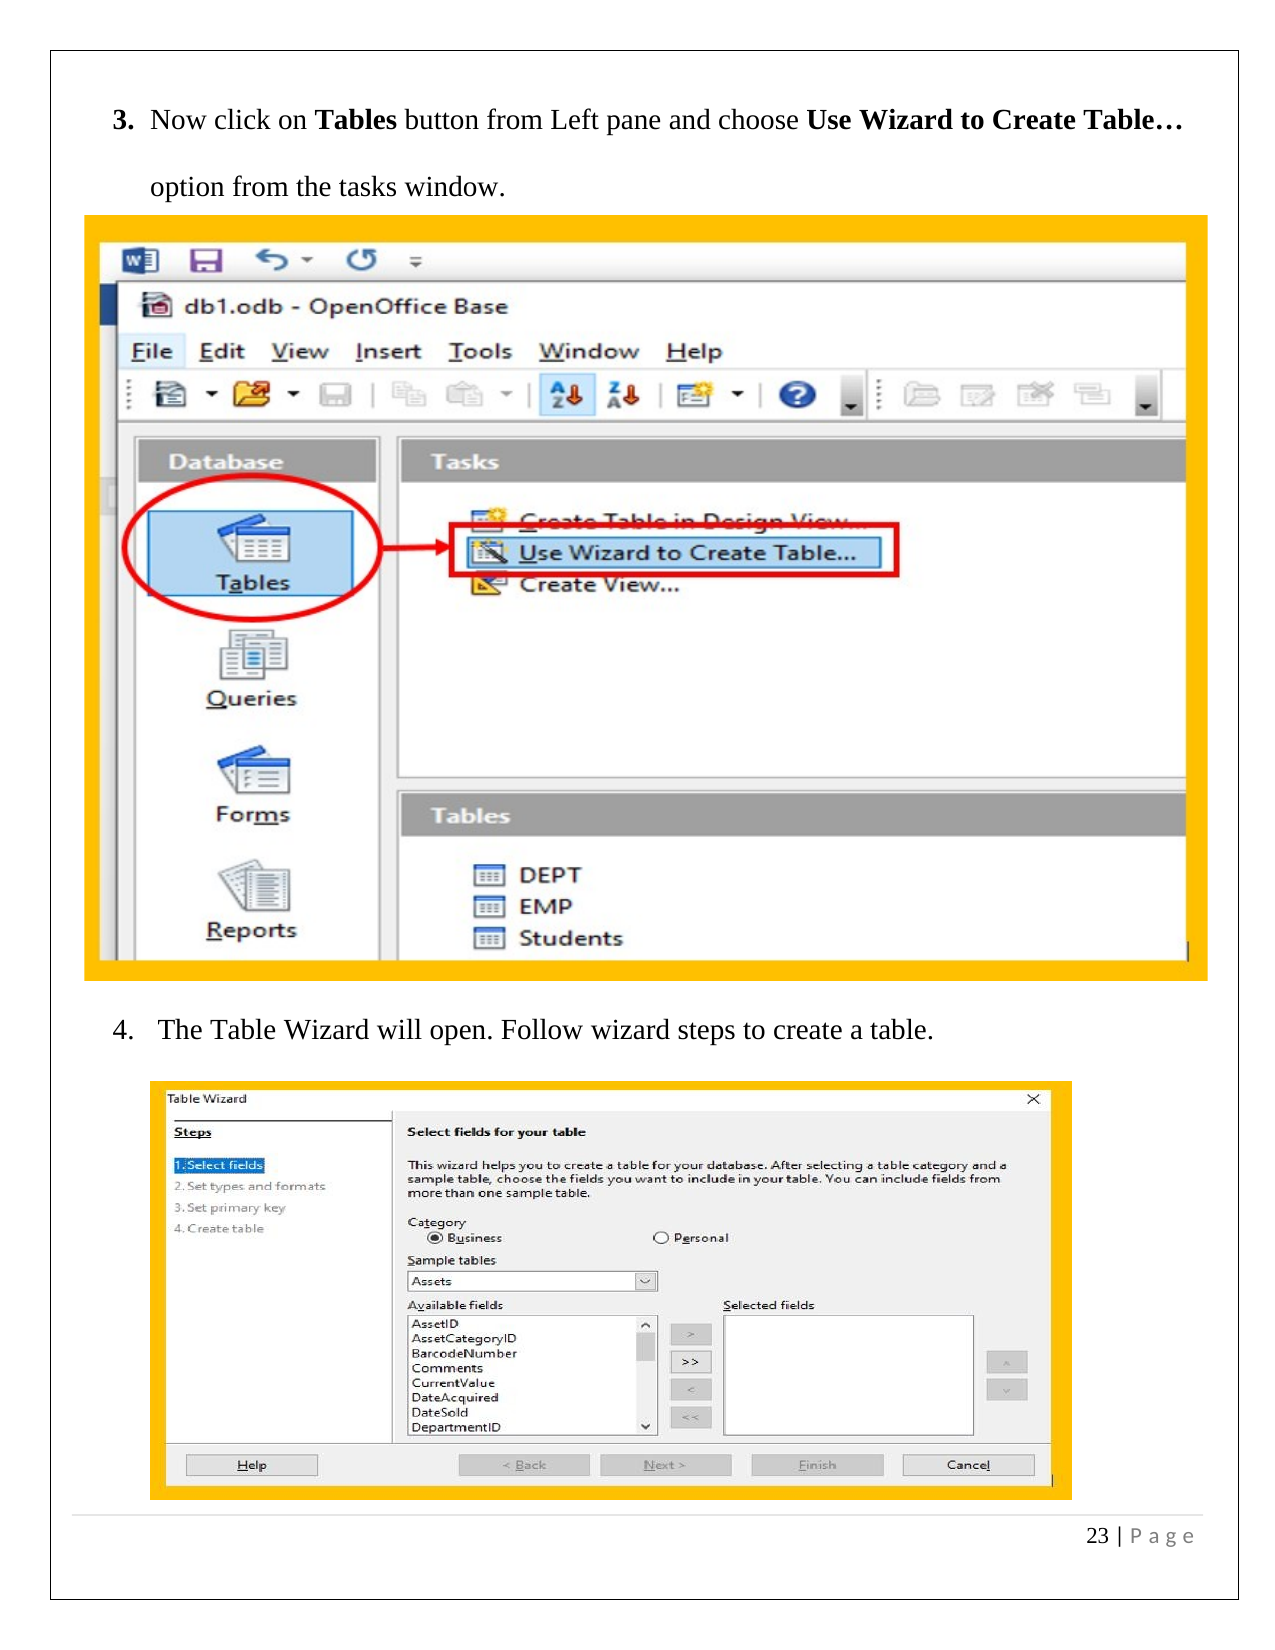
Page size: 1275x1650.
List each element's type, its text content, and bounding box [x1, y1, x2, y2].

picture [84, 215, 1208, 981]
text option from the tasks window. [150, 169, 1238, 202]
list The Table Wizard will open. Follow wizard steps to create a table. [112, 1012, 1238, 1046]
list Now click on Tables button from Left pane and choose Use Wizard to Create Table… [112, 102, 1238, 135]
picture [150, 1081, 1072, 1500]
